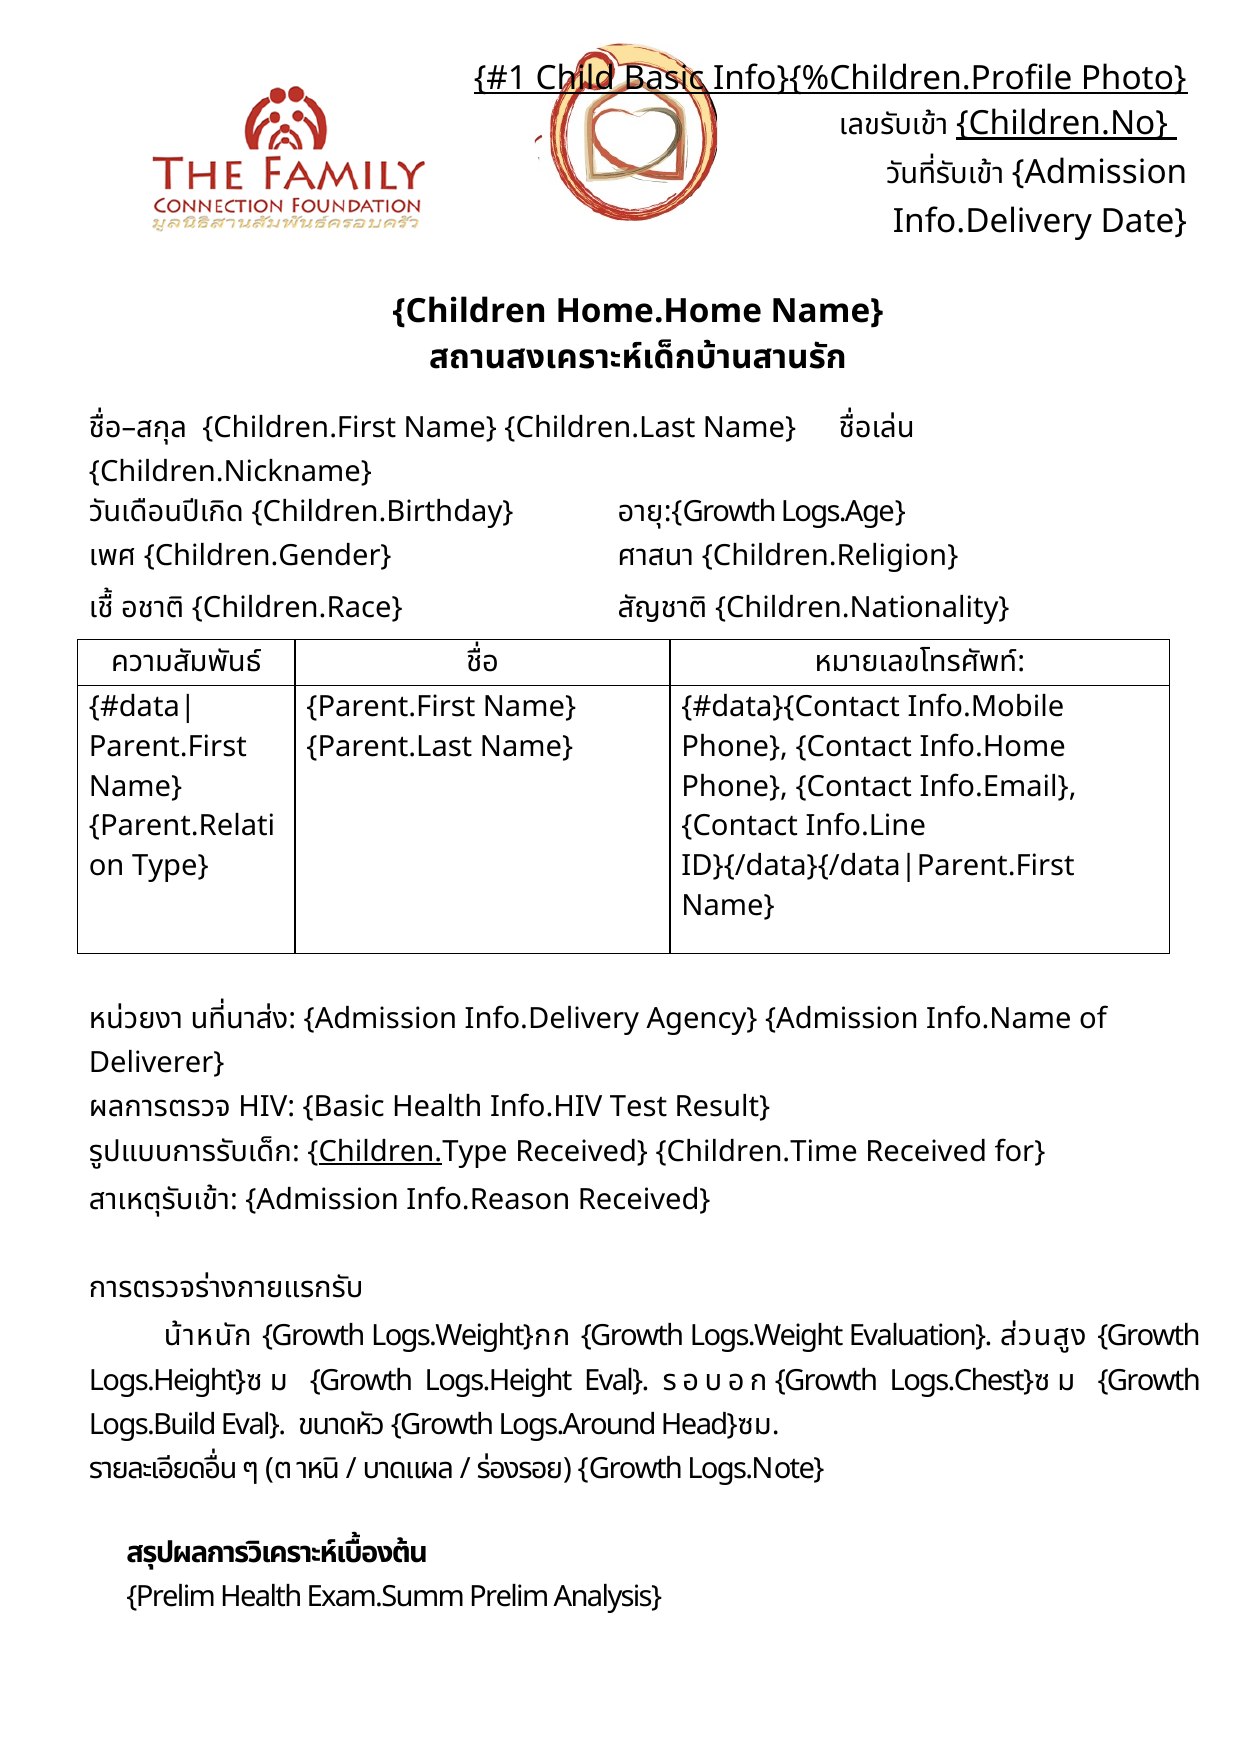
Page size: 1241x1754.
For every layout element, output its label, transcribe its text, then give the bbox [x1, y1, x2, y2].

text ชื่อ–สกุล {Children.First Name} {Children.Last Name} ชื่อเล่น {Children.Nickname} [89, 406, 1187, 490]
text หน่วยงา นที่นาส่ง: {Admission Info.Delivery Agency} {Admission Info.Name of Deliverer} [89, 997, 1187, 1081]
text สถานสงเคราะห์เด็กบ้านสานรัก [89, 333, 1187, 383]
picture [126, 99, 443, 233]
text รูปแบบการรับเด็ก: {Children.Type Received} {Children.Time Received for} [89, 1130, 1187, 1174]
text วันที่รับเข้า {Admission Info.Delivery Date} [764, 148, 1187, 242]
text น้าหนัก {Growth Logs.Weight}กก {Growth Logs.Weight Evaluation}. ส่วนสูง {Growth Logs.Height}ซม {Growth Logs.Height Eval}. รอบอก{Growth Logs.Chest}ซม {Growth Logs.Build Eval}. ขนาดหัว {Growth Logs.Around Head}ซม. [89, 1314, 1201, 1447]
text {Prelim Health Exam.Summ Prelim Analysis} [126, 1575, 1201, 1615]
picture [534, 99, 718, 221]
text {Children Home.Home Name} [89, 287, 1187, 333]
table_cell {#data}{Contact Info.Mobile Phone}, {Contact Info.Home Phone}, {Contact Info.Email}, {Contact Info.Line ID}{/data}{/data|Parent.First Name} [671, 686, 1169, 952]
picture [534, 43, 718, 53]
text ผลการตรวจ HIV: {Basic Health Info.HIV Test Result} [89, 1086, 1187, 1130]
text เพศ {Children.Gender} ศาสนา {Children.Religion} [89, 534, 1187, 578]
text เชื้ อชาติ {Children.Race} สัญชาติ {Children.Nationality} [89, 587, 1187, 631]
table_cell {Parent.First Name} {Parent.Last Name} [296, 686, 669, 952]
table_cell {#data|Parent.First Name}{Parent.Relation Type} [78, 686, 294, 952]
text {#1 Child Basic Info}{%Children.Profile Photo} [89, 53, 1187, 99]
text วันเดือนปีเกิด {Children.Birthday} อายุ:{Growth Logs.Age} [89, 490, 1187, 534]
table_header ความสัมพันธ์ [78, 640, 294, 684]
text สรุปผลการวิเคราะห์เบื้องต้น [126, 1531, 1201, 1575]
table_header ชื่อ [296, 640, 669, 684]
text การตรวจร่างกายแรกรับ [89, 1266, 1201, 1310]
text เลขรับเข้า {Children.No} [764, 99, 1187, 148]
text สาเหตุรับเข้า: {Admission Info.Reason Received} [89, 1178, 1187, 1222]
text รายละเอียดอื่น ๆ (ต าหนิ / บาดแผล / ร่องรอย) {Growth Logs.Note} [89, 1447, 1201, 1492]
table_header หมายเลขโทรศัพท์: [671, 640, 1169, 684]
